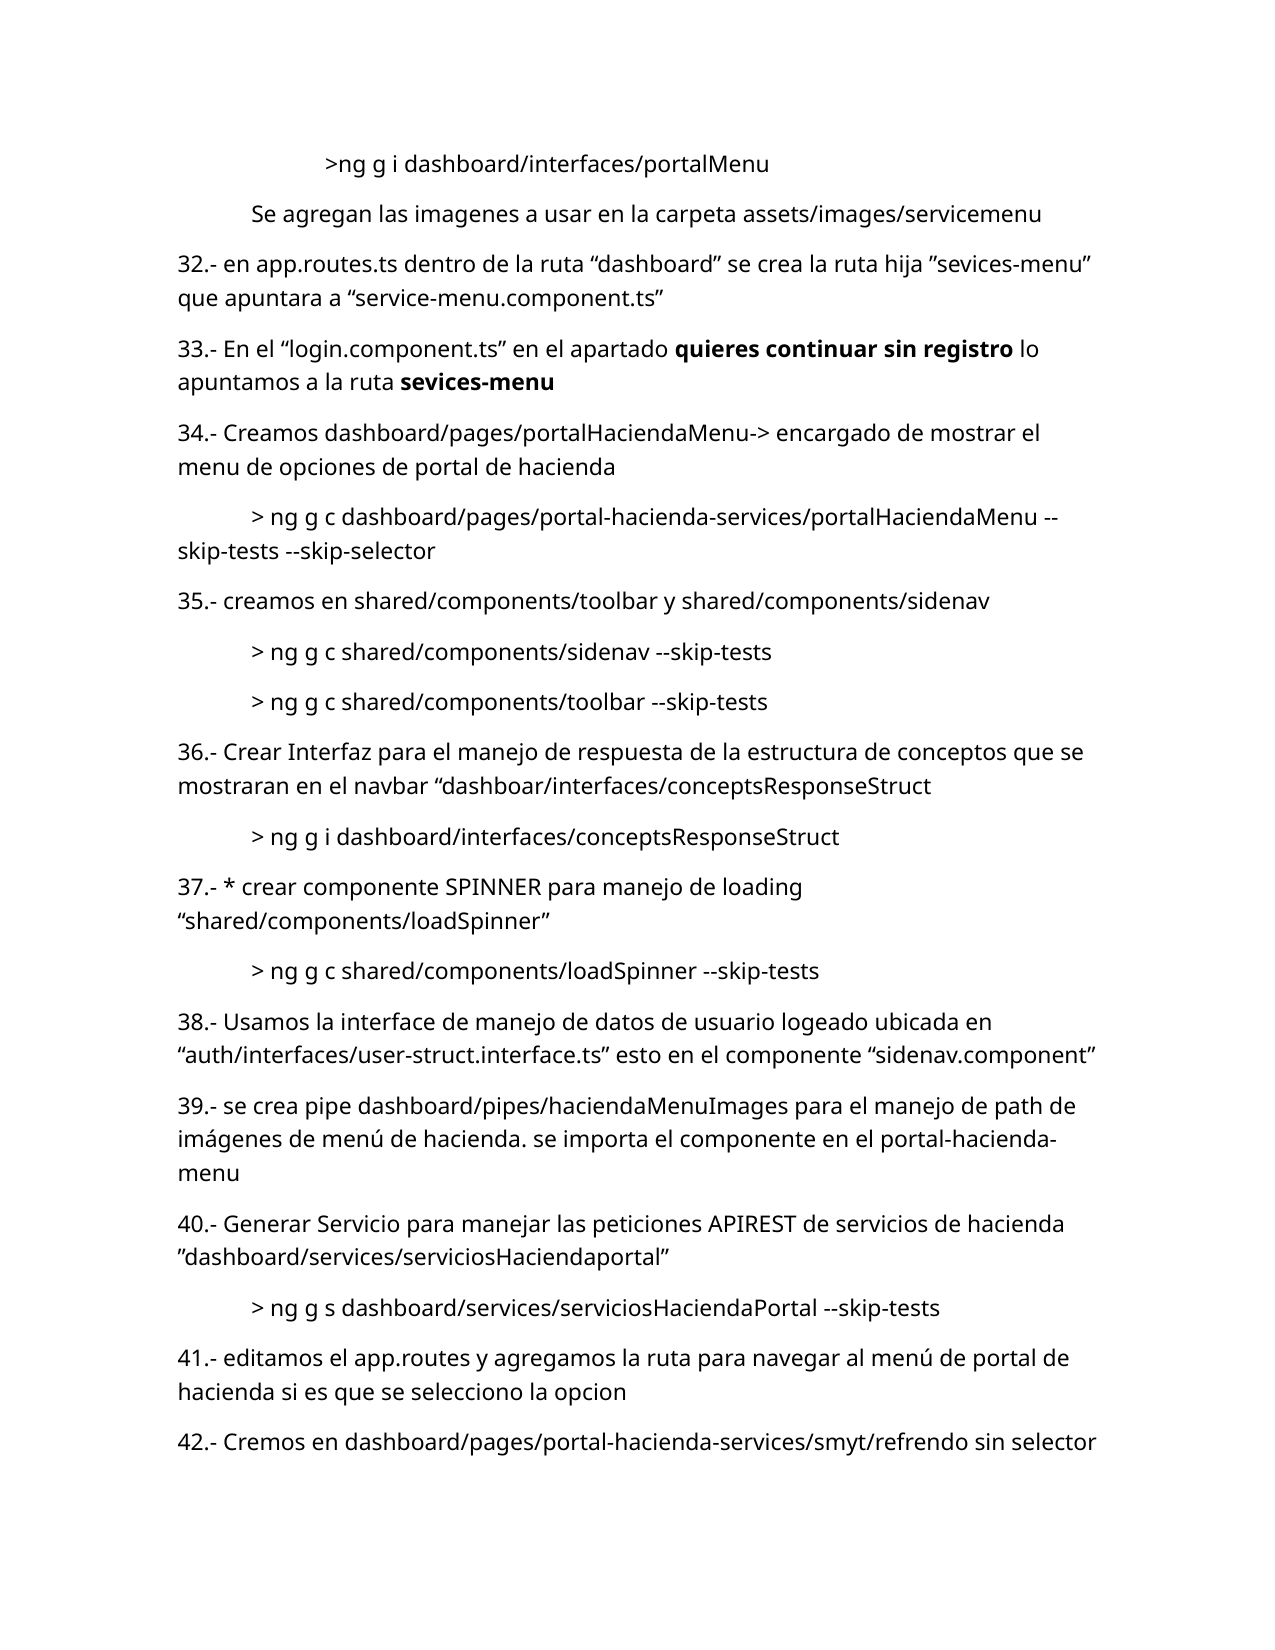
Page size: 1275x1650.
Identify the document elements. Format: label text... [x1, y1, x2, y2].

text > ng g c dashboard/pages/portal-hacienda-services/portalHaciendaMenu --skip-tests --skip-selector [177, 501, 1098, 566]
text 38.- Usamos la interface de manejo de datos de usuario logeado ubicada en “auth/interfaces/user-struct.interface.ts” esto en el componente “sidenav.component” [177, 1006, 1098, 1071]
text 39.- se crea pipe dashboard/pipes/haciendaMenuImages para el manejo de path de imágenes de menú de hacienda. se importa el componente en el portal-hacienda-menu [177, 1090, 1098, 1188]
text 40.- Generar Servicio para manejar las peticiones APIREST de servicios de hacienda ”dashboard/services/serviciosHaciendaportal” [177, 1208, 1098, 1273]
text >ng g i dashboard/interfaces/portalMenu [177, 148, 1098, 179]
text > ng g c shared/components/sidenav --skip-tests [177, 636, 1098, 667]
text > ng g i dashboard/interfaces/conceptsResponseStruct [177, 821, 1098, 852]
text 42.- Cremos en dashboard/pages/portal-hacienda-services/smyt/refrendo sin selector [177, 1426, 1098, 1458]
text > ng g s dashboard/services/serviciosHaciendaPortal --skip-tests [177, 1292, 1098, 1323]
text 35.- creamos en shared/components/toolbar y shared/components/sidenav [177, 585, 1098, 616]
text 33.- En el “login.component.ts” en el apartado quieres continuar sin registro lo apuntamos a la ruta sevices-menu [177, 333, 1098, 398]
text 32.- en app.routes.ts dentro de la ruta “dashboard” se crea la ruta hija ”sevices-menu” que apuntara a “service-menu.component.ts” [177, 248, 1098, 313]
text 41.- editamos el app.routes y agregamos la ruta para navegar al menú de portal de hacienda si es que se selecciono la opcion [177, 1342, 1098, 1407]
text 37.- * crear componente SPINNER para manejo de loading “shared/components/loadSpinner” [177, 871, 1098, 936]
text 36.- Crear Interfaz para el manejo de respuesta de la estructura de conceptos que se mostraran en el navbar “dashboar/interfaces/conceptsResponseStruct [177, 736, 1098, 801]
text > ng g c shared/components/toolbar --skip-tests [177, 686, 1098, 717]
text > ng g c shared/components/loadSpinner --skip-tests [177, 955, 1098, 986]
text Se agregan las imagenes a usar en la carpeta assets/images/servicemenu [177, 198, 1098, 229]
text 34.- Creamos dashboard/pages/portalHaciendaMenu-> encargado de mostrar el menu de opciones de portal de hacienda [177, 417, 1098, 482]
